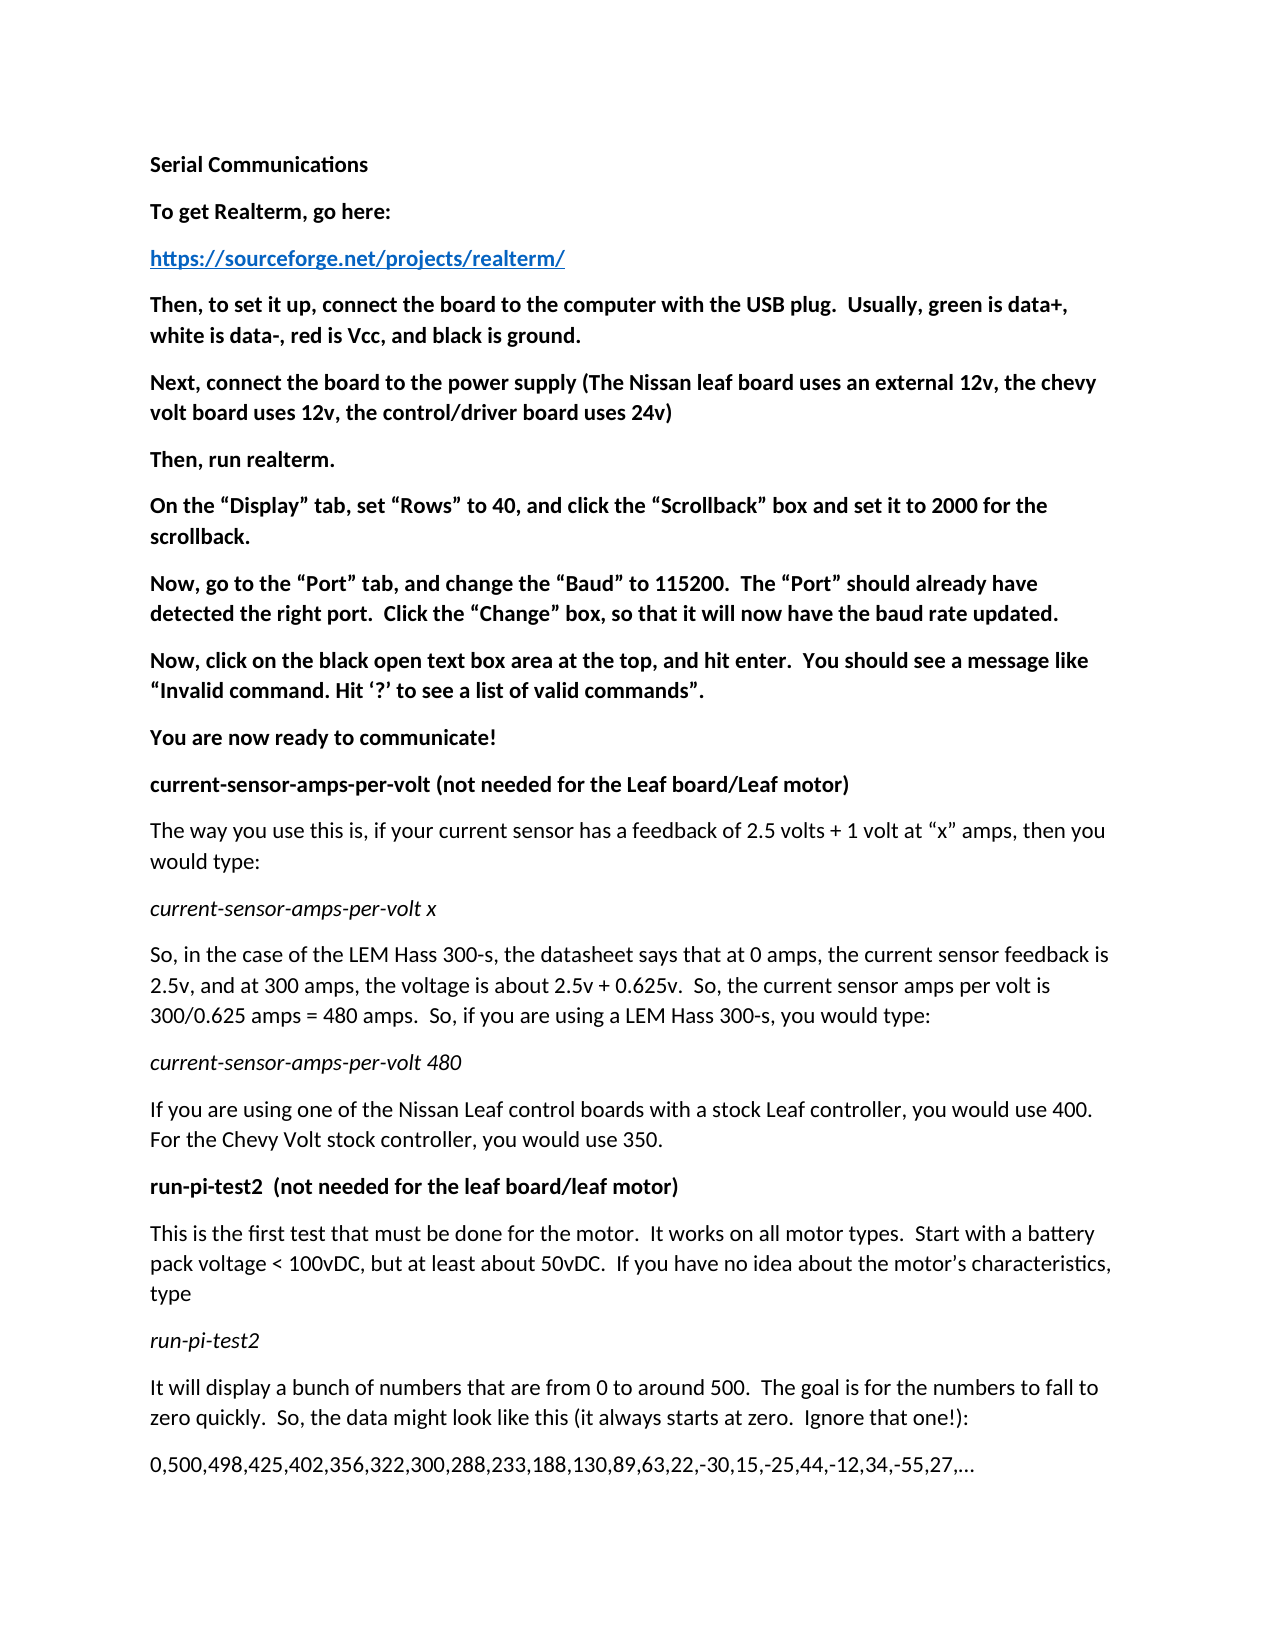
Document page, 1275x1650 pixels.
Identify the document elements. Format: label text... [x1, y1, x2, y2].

text The way you use this is, if your current sensor has a feedback of 2.5 volts + 1 volt at “x” amps, then you would type: [150, 817, 1125, 875]
text So, in the case of the LEM Hass 300-s, the datasheet says that at 0 amps, the current sensor feedback is 2.5v, and at 300 amps, the voltage is about 2.5v + 0.625v. So, the current sensor amps per volt is 300/0.625 amps = 480 amps. So, if you are using a LEM Hass 300-s, you would type: [150, 941, 1125, 1029]
text On the “Display” tab, set “Rows” to 40, and click the “Scrollback” box and set it to 2000 for the scrollback. [150, 492, 1125, 550]
text If you are using one of the Nissan Leaf control boards with a stock Leaf controller, you would use 400. For the Chevy Volt stock controller, you would use 350. [150, 1095, 1125, 1153]
text Serial Communications [150, 150, 1125, 178]
text Then, run realterm. [150, 445, 1125, 473]
text Then, to set it up, connect the board to the computer with the USB plug. Usually, green is data+, white is data-, red is Vcc, and black is ground. [150, 291, 1125, 349]
text https://sourceforge.net/projects/realterm/ [150, 244, 1125, 272]
text To get Realterm, go here: [150, 197, 1125, 225]
text Now, click on the black open text box area at the top, and hit enter. You should see a message like “Invalid command. Hit ‘?’ to see a list of valid commands”. [150, 646, 1125, 704]
text current-sensor-amps-per-volt 480 [150, 1048, 1125, 1076]
text current-sensor-amps-per-volt (not needed for the Leaf board/Leaf motor) [150, 770, 1125, 798]
text Now, go to the “Port” tab, and change the “Baud” to 115200. The “Port” should already have detected the right port. Click the “Change” box, so that it will now have the baud rate updated. [150, 569, 1125, 627]
text Next, connect the board to the power supply (The Nissan leaf board uses an external 12v, the chevy volt board uses 12v, the control/driver board uses 24v) [150, 368, 1125, 426]
text run-pi-test2 [150, 1326, 1125, 1354]
text It will display a bunch of numbers that are from 0 to around 500. The goal is for the numbers to fall to zero quickly. So, the data might look like this (it always starts at zero. Ignore that one!): [150, 1373, 1125, 1431]
text current-sensor-amps-per-volt x [150, 894, 1125, 922]
text run-pi-test2 (not needed for the leaf board/leaf motor) [150, 1172, 1125, 1200]
text 0,500,498,425,402,356,322,300,288,233,188,130,89,63,22,-30,15,-25,44,-12,34,-55,27,… [150, 1450, 1125, 1478]
text This is the first test that must be done for the motor. It works on all motor types. Start with a battery pack voltage < 100vDC, but at least about 50vDC. If you have no idea about the motor’s characteristics, type [150, 1219, 1125, 1307]
text You are now ready to communicate! [150, 723, 1125, 751]
